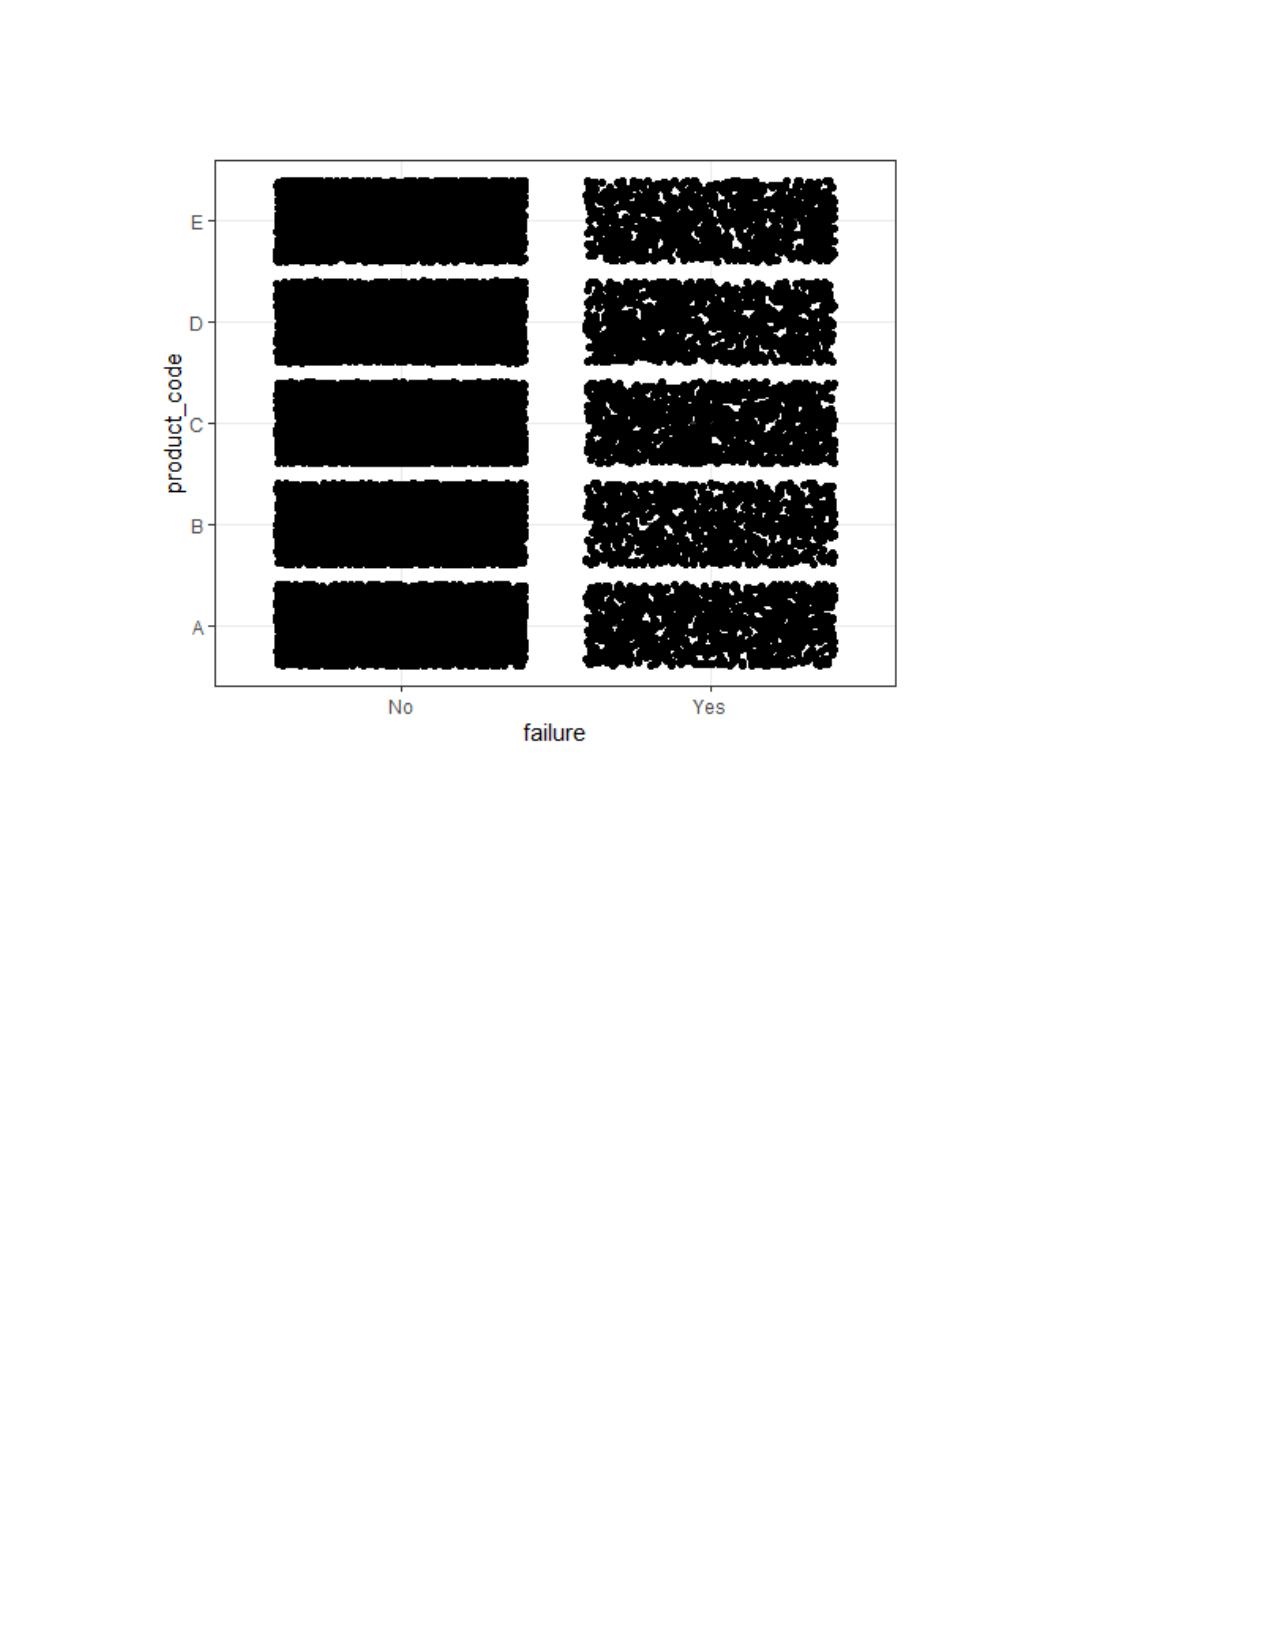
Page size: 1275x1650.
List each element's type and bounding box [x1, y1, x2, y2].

picture [150, 150, 908, 757]
